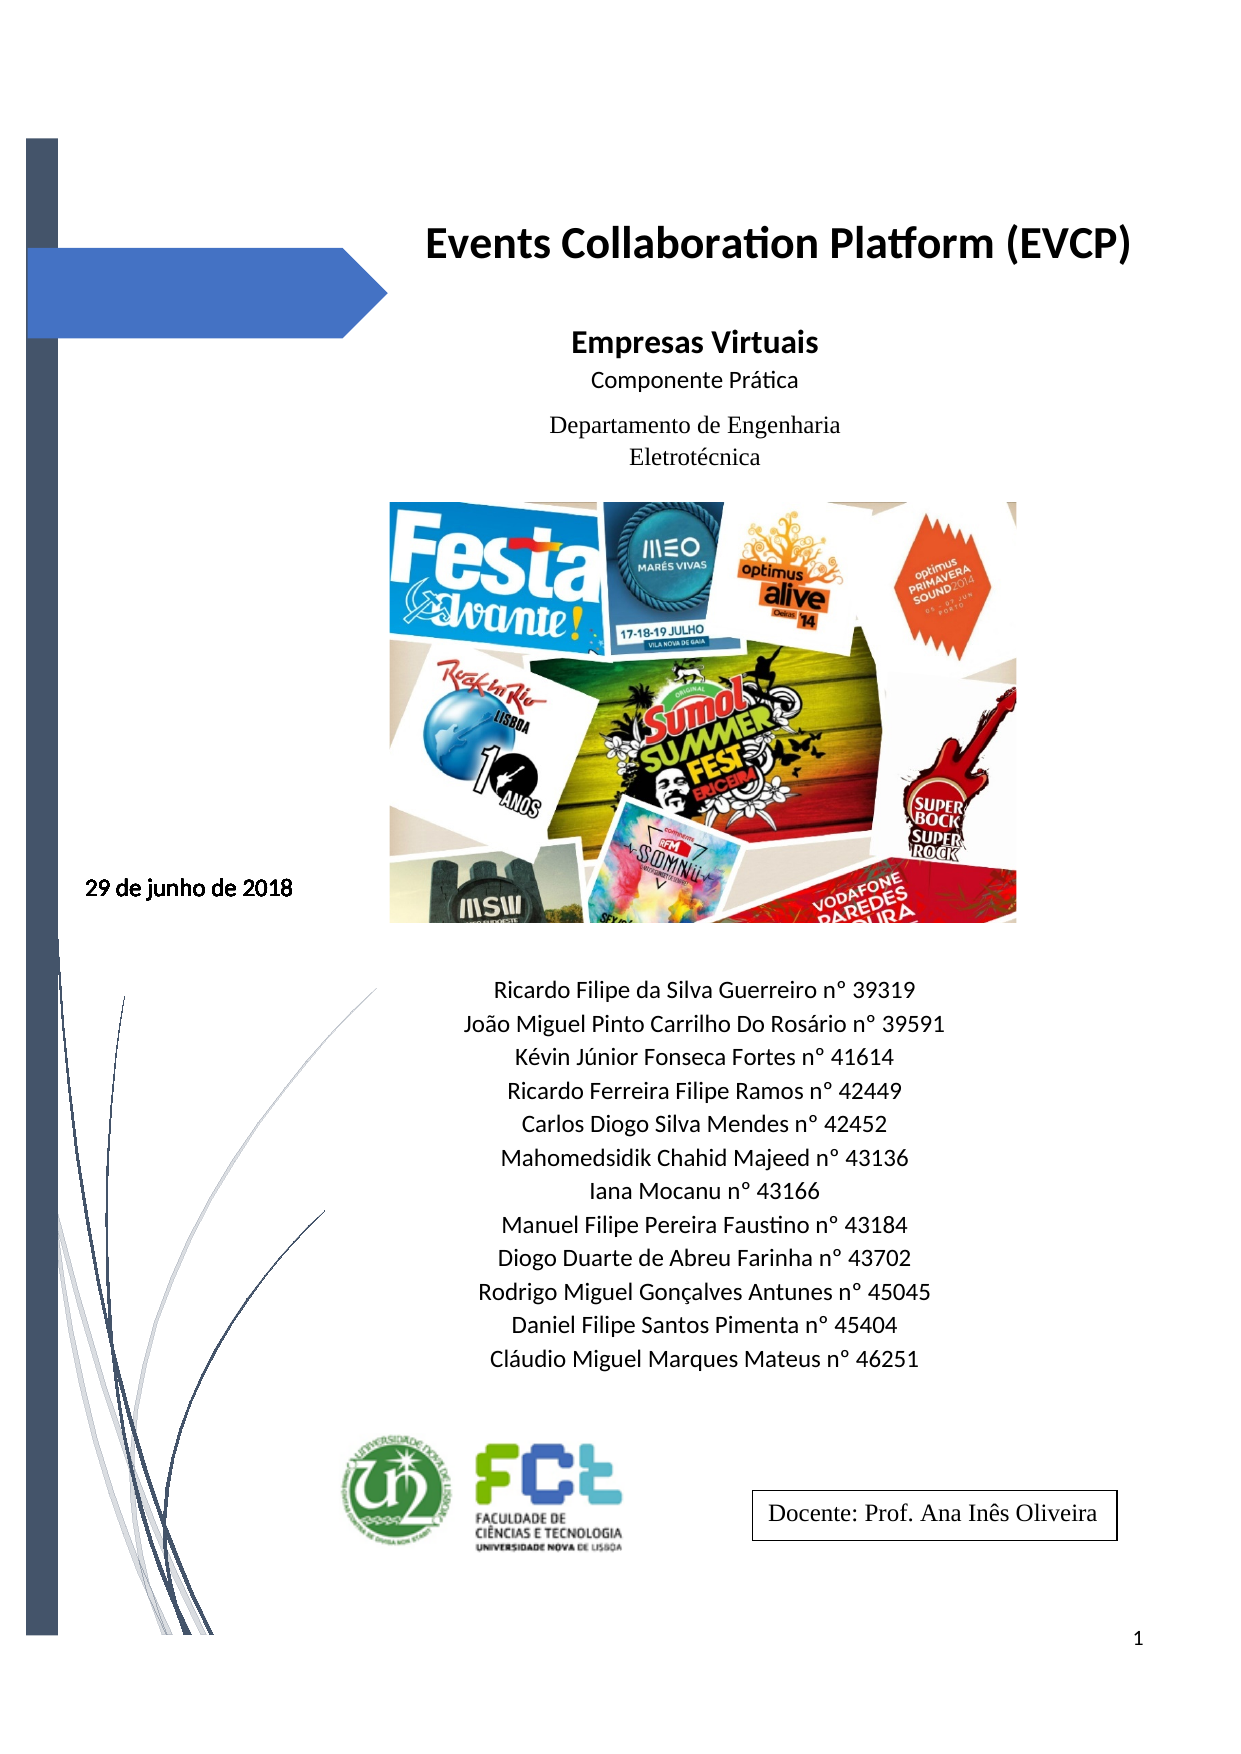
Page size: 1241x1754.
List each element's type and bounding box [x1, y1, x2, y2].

picture [433, 502, 461, 512]
picture [392, 502, 398, 510]
picture [338, 1433, 625, 1554]
picture [388, 502, 1017, 922]
